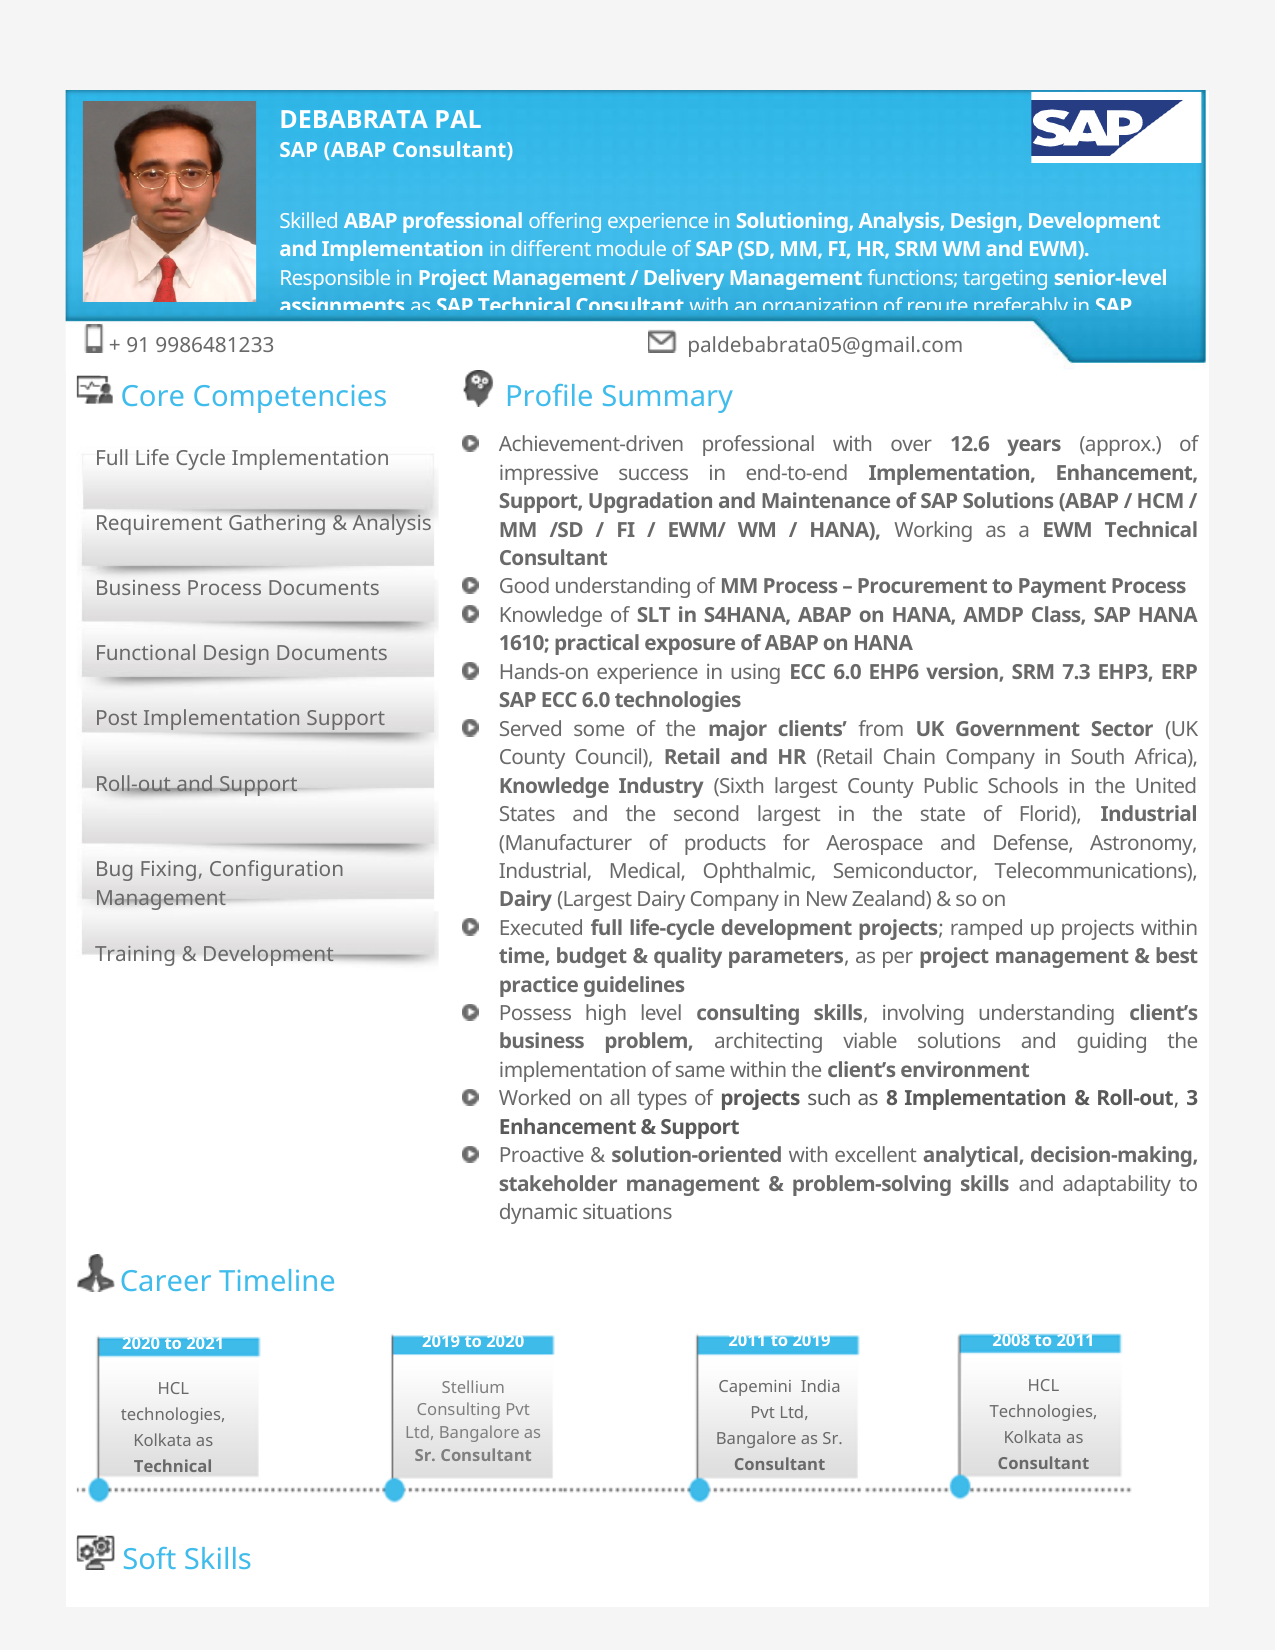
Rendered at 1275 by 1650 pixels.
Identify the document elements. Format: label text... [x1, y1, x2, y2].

table_cell Core Competencies [66, 371, 450, 437]
picture [76, 1532, 115, 1570]
picture [76, 437, 439, 974]
picture [462, 662, 479, 680]
picture [462, 918, 479, 936]
picture [462, 605, 479, 623]
picture [462, 577, 479, 594]
picture [76, 1254, 115, 1292]
table_cell Profile Summary Achievement-driven professional with over 12.6 years (approx.) of impressive success in end-to-end Implementation, Enhancement, Support, Upgradation and Maintenance of SAP Solutions (ABAP / HCM / MM /SD / FI / EWM/ WM / HANA), Working as a EWM Technical Consultant Good understanding of MM Process – Procurement to Payment Process Knowledge of SLT in S4HANA, ABAP on HANA, AMDP Class, SAP HANA 1610; practical exposure of ABAP on HANA Hands-on experience in using ECC 6.0 EHP6 version, SRM 7.3 EHP3, ERP SAP ECC 6.0 technologies Served some of the major clients’ from UK Government Sector (UK County Council), Retail and HR (Retail Chain Company in South Africa), Knowledge Industry (Sixth largest County Public Schools in the United States and the second largest in the state of Florid), Industrial (Manufacturer of products for Aerospace and Defense, Astronomy, Industrial, Medical, Ophthalmic, Semiconductor, Telecommunications), Dairy (Largest Dairy Company in New Zealand) & so on Executed full life-cycle development projects; ramped up projects within time, budget & quality parameters, as per project management & best practice guidelines Possess high level consulting skills, involving understanding client’s business problem, architecting viable solutions and guiding the implementation of same within the client’s environment Worked on all types of projects such as 8 Implementation & Roll-out, 3 Enhancement & Support Proactive & solution-oriented with excellent analytical, decision-making, stakeholder management & problem-solving skills and adaptability to dynamic situations [450, 371, 1209, 1254]
picture [462, 1146, 479, 1163]
picture [462, 435, 479, 452]
picture [65, 90, 1206, 407]
table_cell [66, 437, 450, 1254]
table_cell Career Timeline [66, 1254, 1209, 1300]
picture [462, 1089, 479, 1106]
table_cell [66, 1300, 1209, 1607]
picture [76, 1328, 1138, 1504]
picture [462, 719, 479, 737]
picture [462, 1004, 479, 1021]
